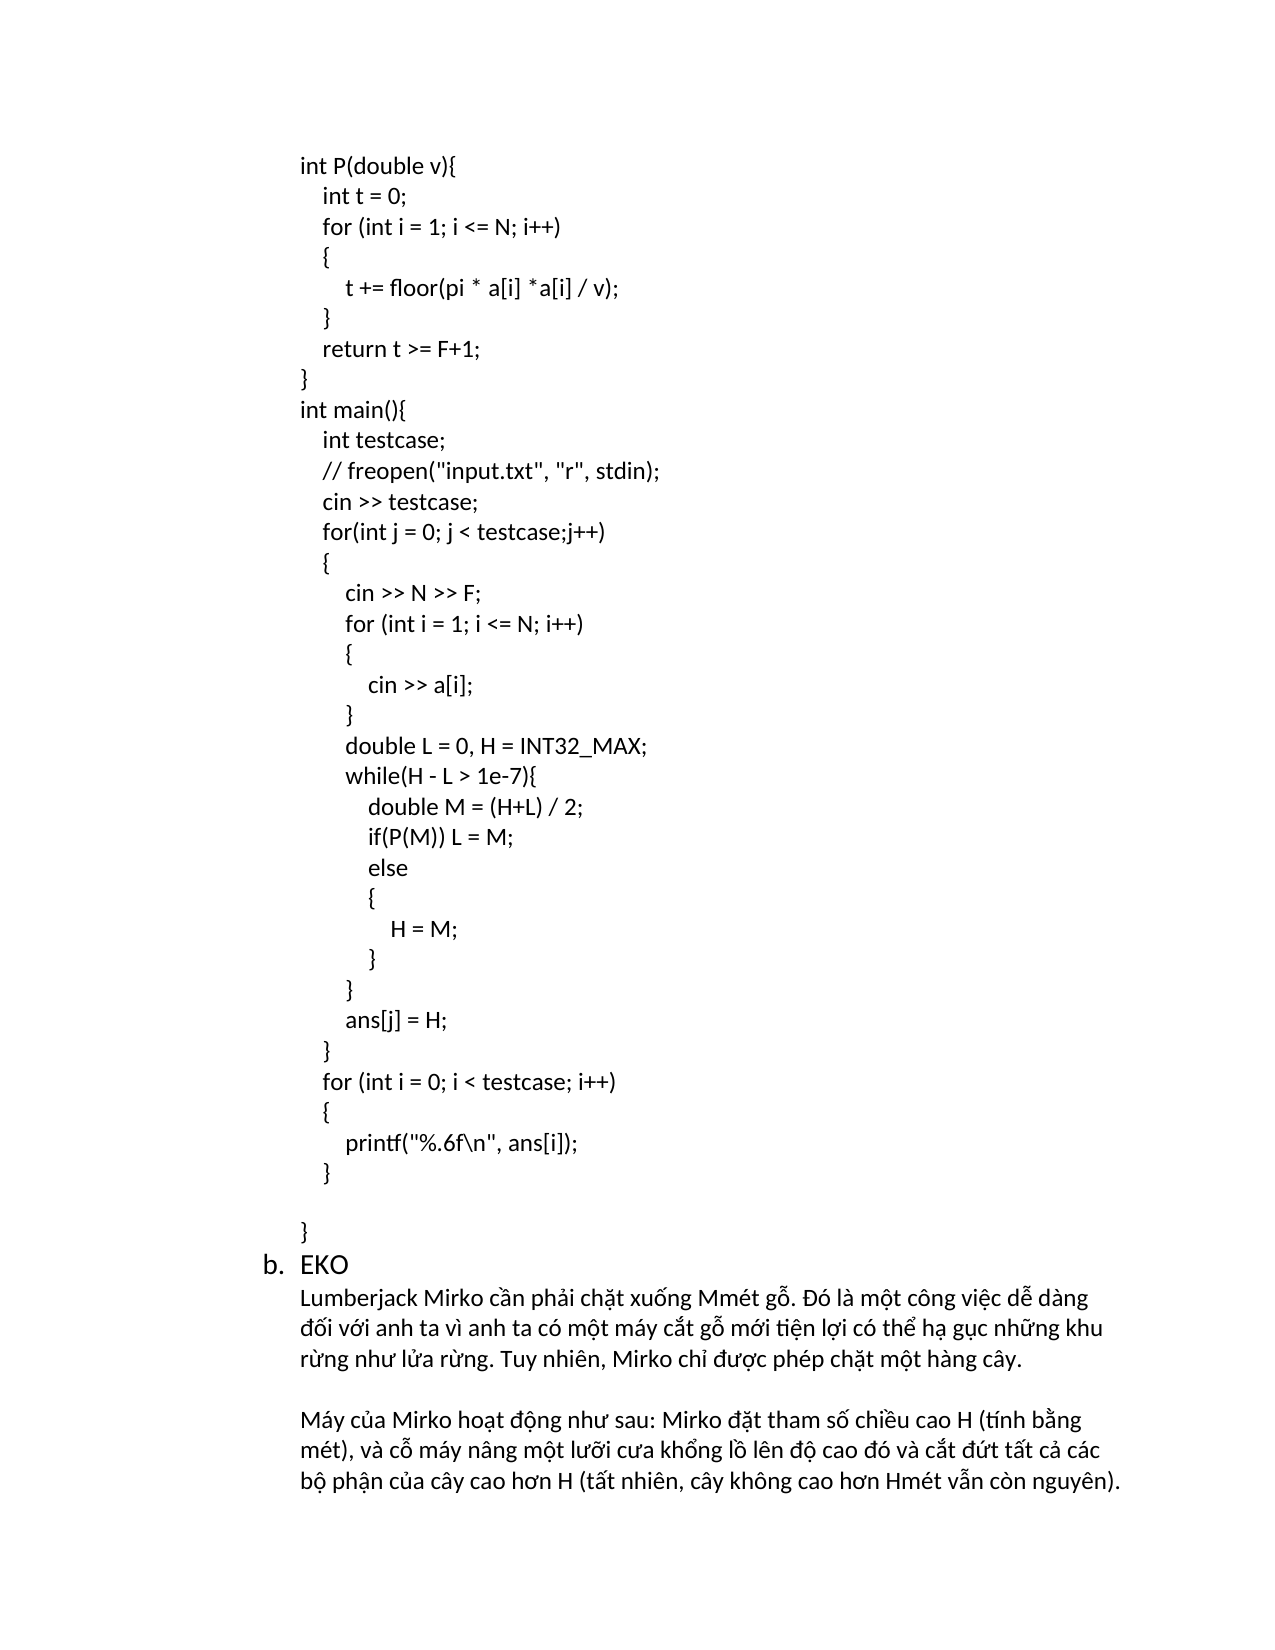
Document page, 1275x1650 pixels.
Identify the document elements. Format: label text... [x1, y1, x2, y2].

text t += floor(pi * a[i] *a[i] / v); [300, 272, 1125, 303]
text cin >> a[i]; [300, 669, 1125, 699]
text printf("%.6f\n", ans[i]); [300, 1127, 1125, 1157]
text int P(double v){ [300, 150, 1125, 181]
text for (int i = 1; i <= N; i++) [300, 211, 1125, 242]
text for (int i = 1; i <= N; i++) [300, 608, 1125, 638]
text { [300, 882, 1125, 913]
text while(H - L > 1e-7){ [300, 760, 1125, 791]
text H = M; [300, 913, 1125, 943]
text double M = (H+L) / 2; [300, 791, 1125, 821]
text double L = 0, H = INT32_MAX; [300, 730, 1125, 760]
text ans[j] = H; [300, 1004, 1125, 1035]
text cin >> N >> F; [300, 577, 1125, 608]
text { [300, 242, 1125, 272]
text int main(){ [300, 394, 1125, 425]
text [300, 1404, 1125, 1496]
text } [300, 699, 1125, 730]
text } [300, 1157, 1125, 1188]
text cin >> testcase; [300, 486, 1125, 516]
text for(int j = 0; j < testcase;j++) [300, 516, 1125, 547]
text int testcase; [300, 425, 1125, 455]
text { [300, 1096, 1125, 1127]
text } [300, 364, 1125, 394]
text } [300, 1216, 1125, 1246]
text { [300, 638, 1125, 669]
text for (int i = 0; i < testcase; i++) [300, 1066, 1125, 1096]
text } [300, 303, 1125, 333]
text } [300, 943, 1125, 974]
text Lumberjack Mirko cần phải chặt xuống Mmét gỗ. Đó là một công việc dễ dàng đối với anh ta vì anh ta có một máy cắt gỗ mới tiện lợi có thể hạ gục những khu rừng như lửa rừng. Tuy nhiên, Mirko chỉ được phép chặt một hàng cây. [300, 1282, 1125, 1373]
text int t = 0; [300, 181, 1125, 211]
text { [300, 547, 1125, 577]
text return t >= F+1; [300, 333, 1125, 364]
text // freopen("input.txt", "r", stdin); [300, 455, 1125, 486]
list EKO [262, 1246, 1125, 1282]
text if(P(M)) L = M; [300, 821, 1125, 852]
text else [300, 852, 1125, 882]
text } [300, 974, 1125, 1004]
text } [300, 1035, 1125, 1066]
